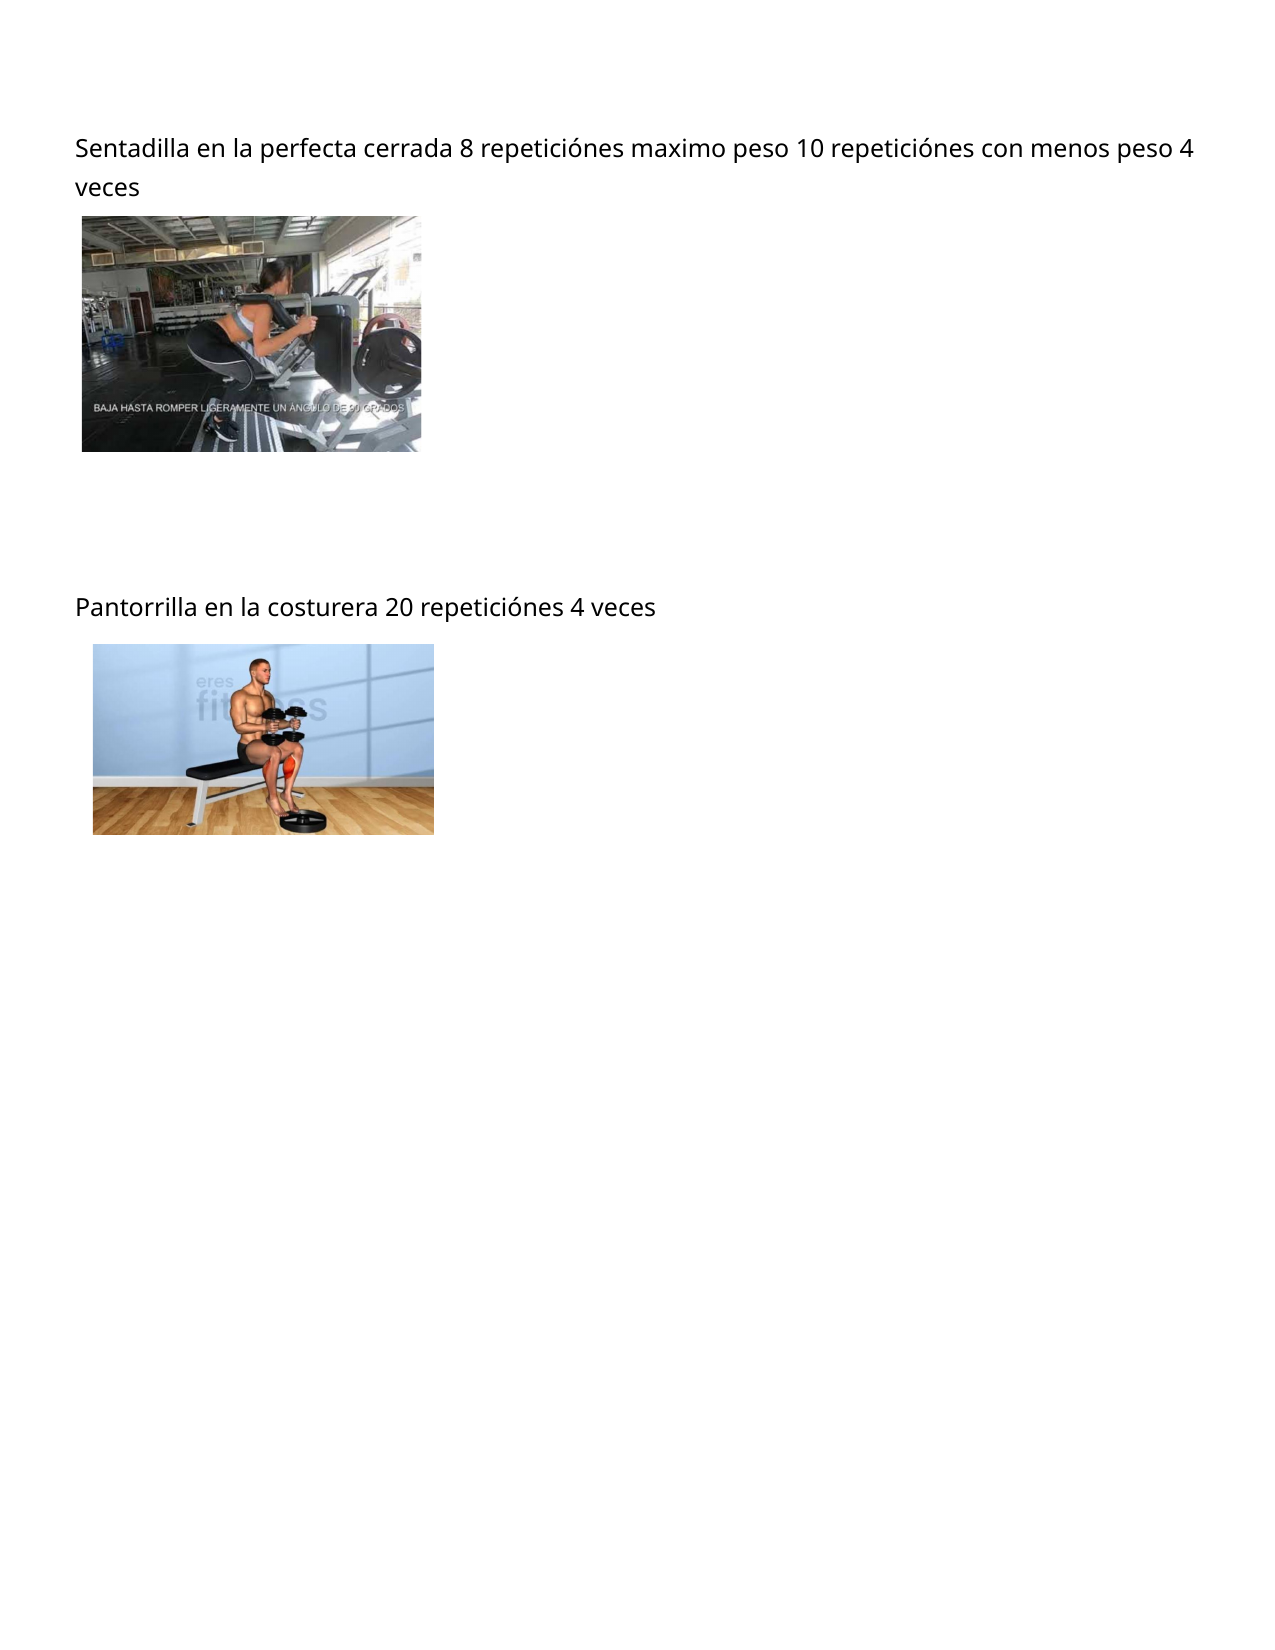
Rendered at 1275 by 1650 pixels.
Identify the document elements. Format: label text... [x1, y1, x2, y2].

text Pantorrilla en la costurera 20 repeticiónes 4 veces [75, 590, 1200, 624]
picture [81, 216, 422, 452]
picture [92, 644, 434, 835]
text Sentadilla en la perfecta cerrada 8 repeticiónes maximo peso 10 repeticiónes con menos peso 4 veces [75, 131, 1200, 204]
